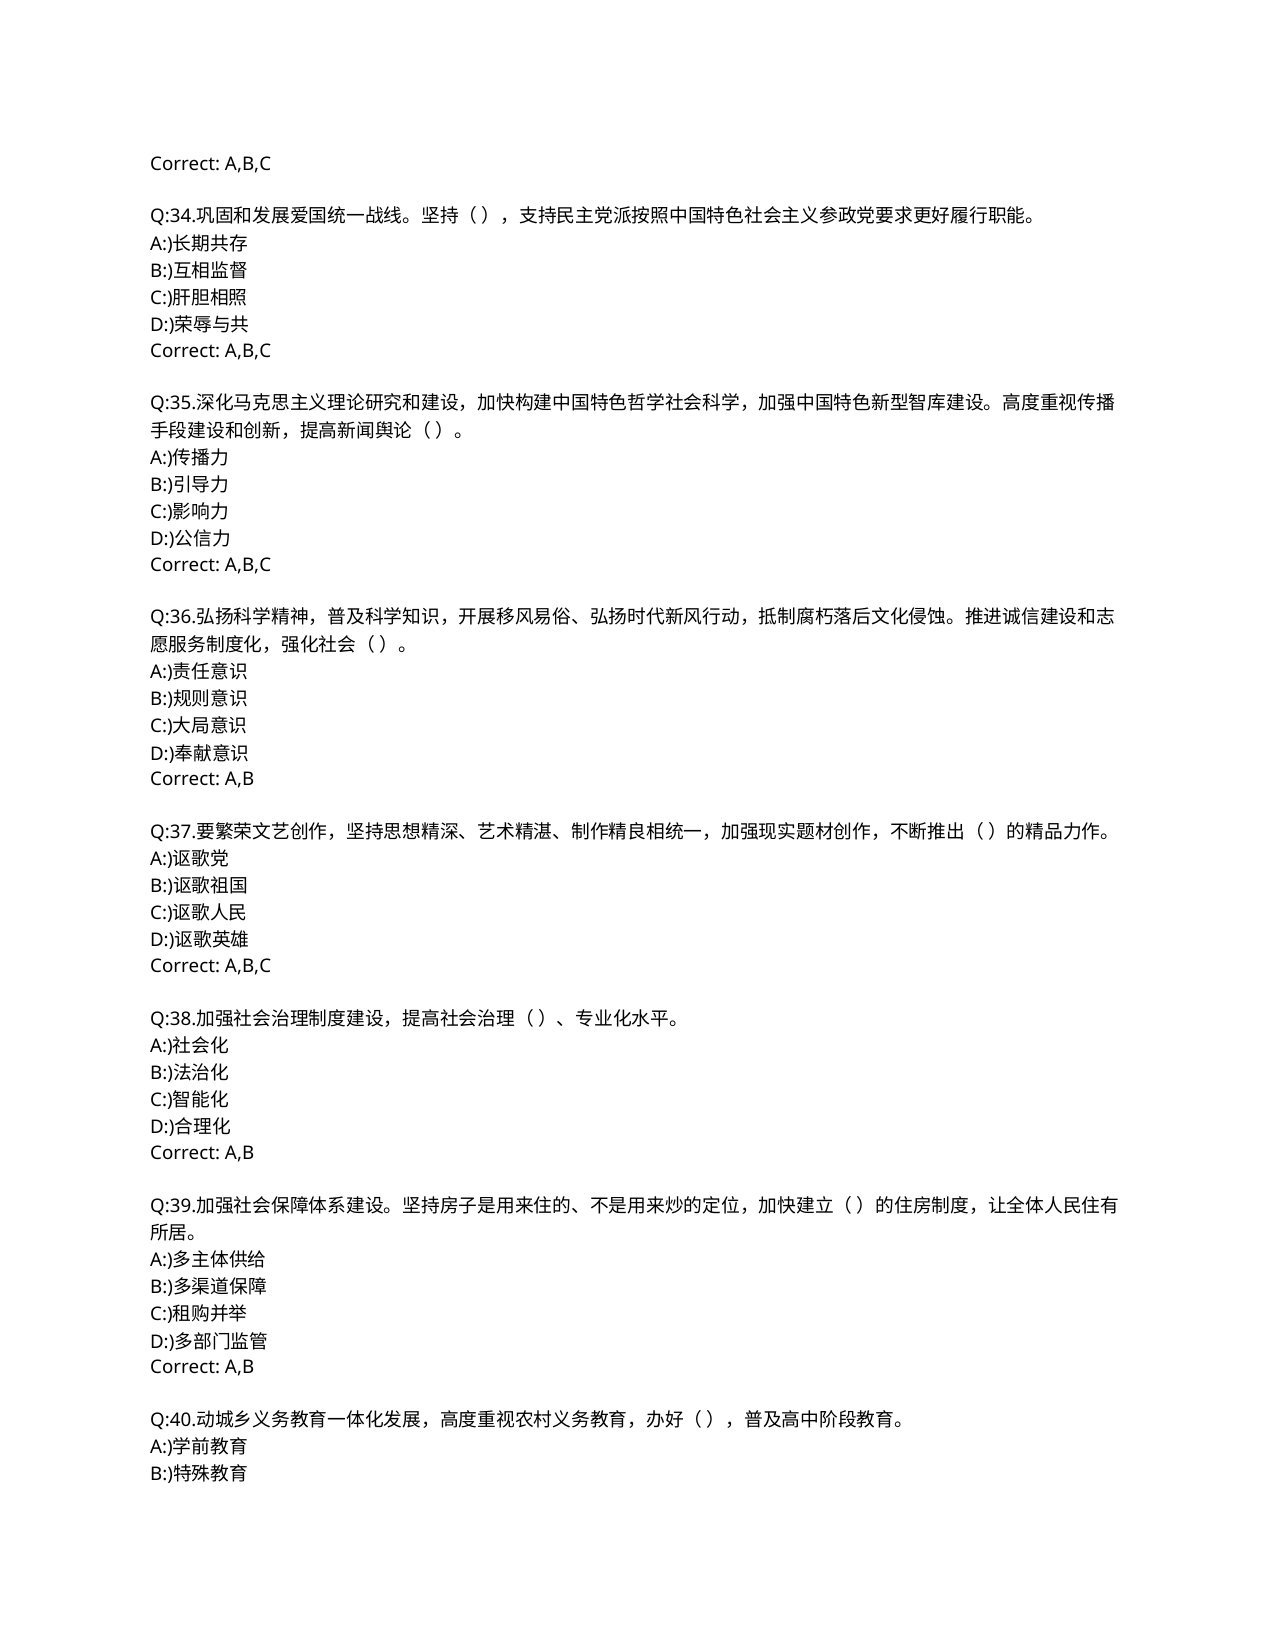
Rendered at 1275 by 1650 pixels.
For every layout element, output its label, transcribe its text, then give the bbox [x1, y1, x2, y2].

text C:)智能化 [150, 1085, 1125, 1112]
text B:)规则意识 [150, 684, 1125, 711]
text C:)讴歌人民 [150, 898, 1125, 925]
text Correct: A,B,C [150, 337, 1125, 362]
text B:)互相监督 [150, 255, 1125, 283]
text C:)大局意识 [150, 711, 1125, 738]
text Correct: A,B,C [150, 551, 1125, 577]
text Q:37.要繁荣文艺创作，坚持思想精深、艺术精湛、制作精良相统一，加强现实题材创作，不断推出（ ）的精品力作。 [150, 816, 1125, 843]
text Correct: A,B,C [150, 952, 1125, 978]
text B:)特殊教育 [150, 1459, 1125, 1486]
text C:)租购并举 [150, 1299, 1125, 1326]
text B:)讴歌祖国 [150, 871, 1125, 898]
text C:)影响力 [150, 497, 1125, 524]
text Q:34.巩固和发展爱国统一战线。坚持（ ），支持民主党派按照中国特色社会主义参政党要求更好履行职能。 [150, 201, 1125, 228]
text D:)讴歌英雄 [150, 925, 1125, 952]
text Q:38.加强社会治理制度建设，提高社会治理（ ）、专业化水平。 [150, 1003, 1125, 1031]
text Correct: A,B [150, 1139, 1125, 1165]
text A:)传播力 [150, 442, 1125, 469]
text B:)法治化 [150, 1058, 1125, 1085]
text B:)引导力 [150, 469, 1125, 497]
text A:)多主体供给 [150, 1245, 1125, 1272]
text A:)长期共存 [150, 228, 1125, 255]
text Q:36.弘扬科学精神，普及科学知识，开展移风易俗、弘扬时代新风行动，抵制腐朽落后文化侵蚀。推进诚信建设和志愿服务制度化，强化社会（ ）。 [150, 602, 1125, 657]
text D:)合理化 [150, 1112, 1125, 1139]
text Correct: A,B,C [150, 150, 1125, 176]
text C:)肝胆相照 [150, 283, 1125, 310]
text Q:35.深化马克思主义理论研究和建设，加快构建中国特色哲学社会科学，加强中国特色新型智库建设。高度重视传播手段建设和创新，提高新闻舆论（ ）。 [150, 388, 1125, 442]
text D:)公信力 [150, 524, 1125, 551]
text A:)社会化 [150, 1031, 1125, 1058]
text D:)荣辱与共 [150, 310, 1125, 337]
text Correct: A,B [150, 1353, 1125, 1379]
text Q:40.动城乡义务教育一体化发展，高度重视农村义务教育，办好（ ），普及高中阶段教育。 [150, 1404, 1125, 1432]
text A:)学前教育 [150, 1432, 1125, 1459]
text A:)责任意识 [150, 657, 1125, 684]
text D:)奉献意识 [150, 738, 1125, 765]
text Q:39.加强社会保障体系建设。坚持房子是用来住的、不是用来炒的定位，加快建立（ ）的住房制度，让全体人民住有所居。 [150, 1190, 1125, 1245]
text Correct: A,B [150, 765, 1125, 791]
text B:)多渠道保障 [150, 1272, 1125, 1299]
text D:)多部门监管 [150, 1326, 1125, 1353]
text A:)讴歌党 [150, 843, 1125, 871]
